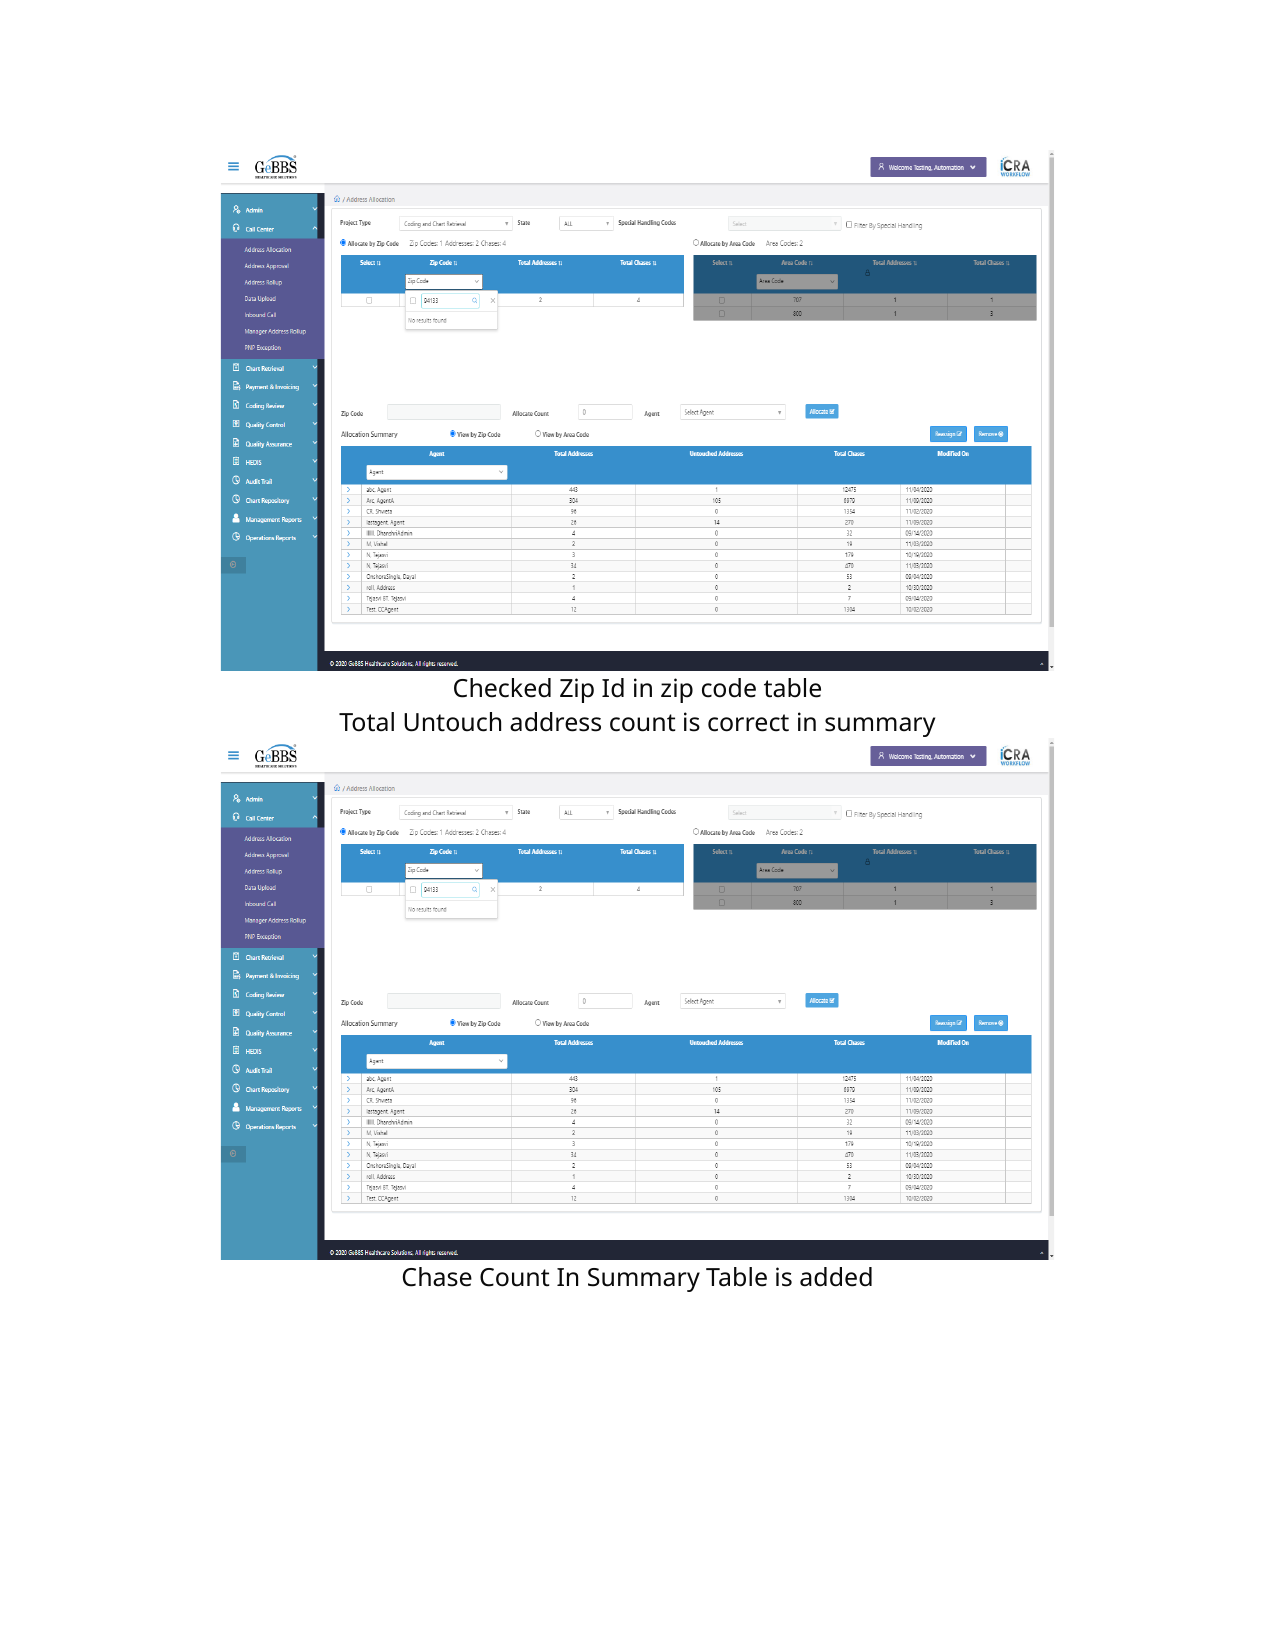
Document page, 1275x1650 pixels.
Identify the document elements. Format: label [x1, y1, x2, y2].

text [150, 150, 1125, 1294]
picture [220, 738, 1055, 1260]
picture [220, 150, 1055, 671]
